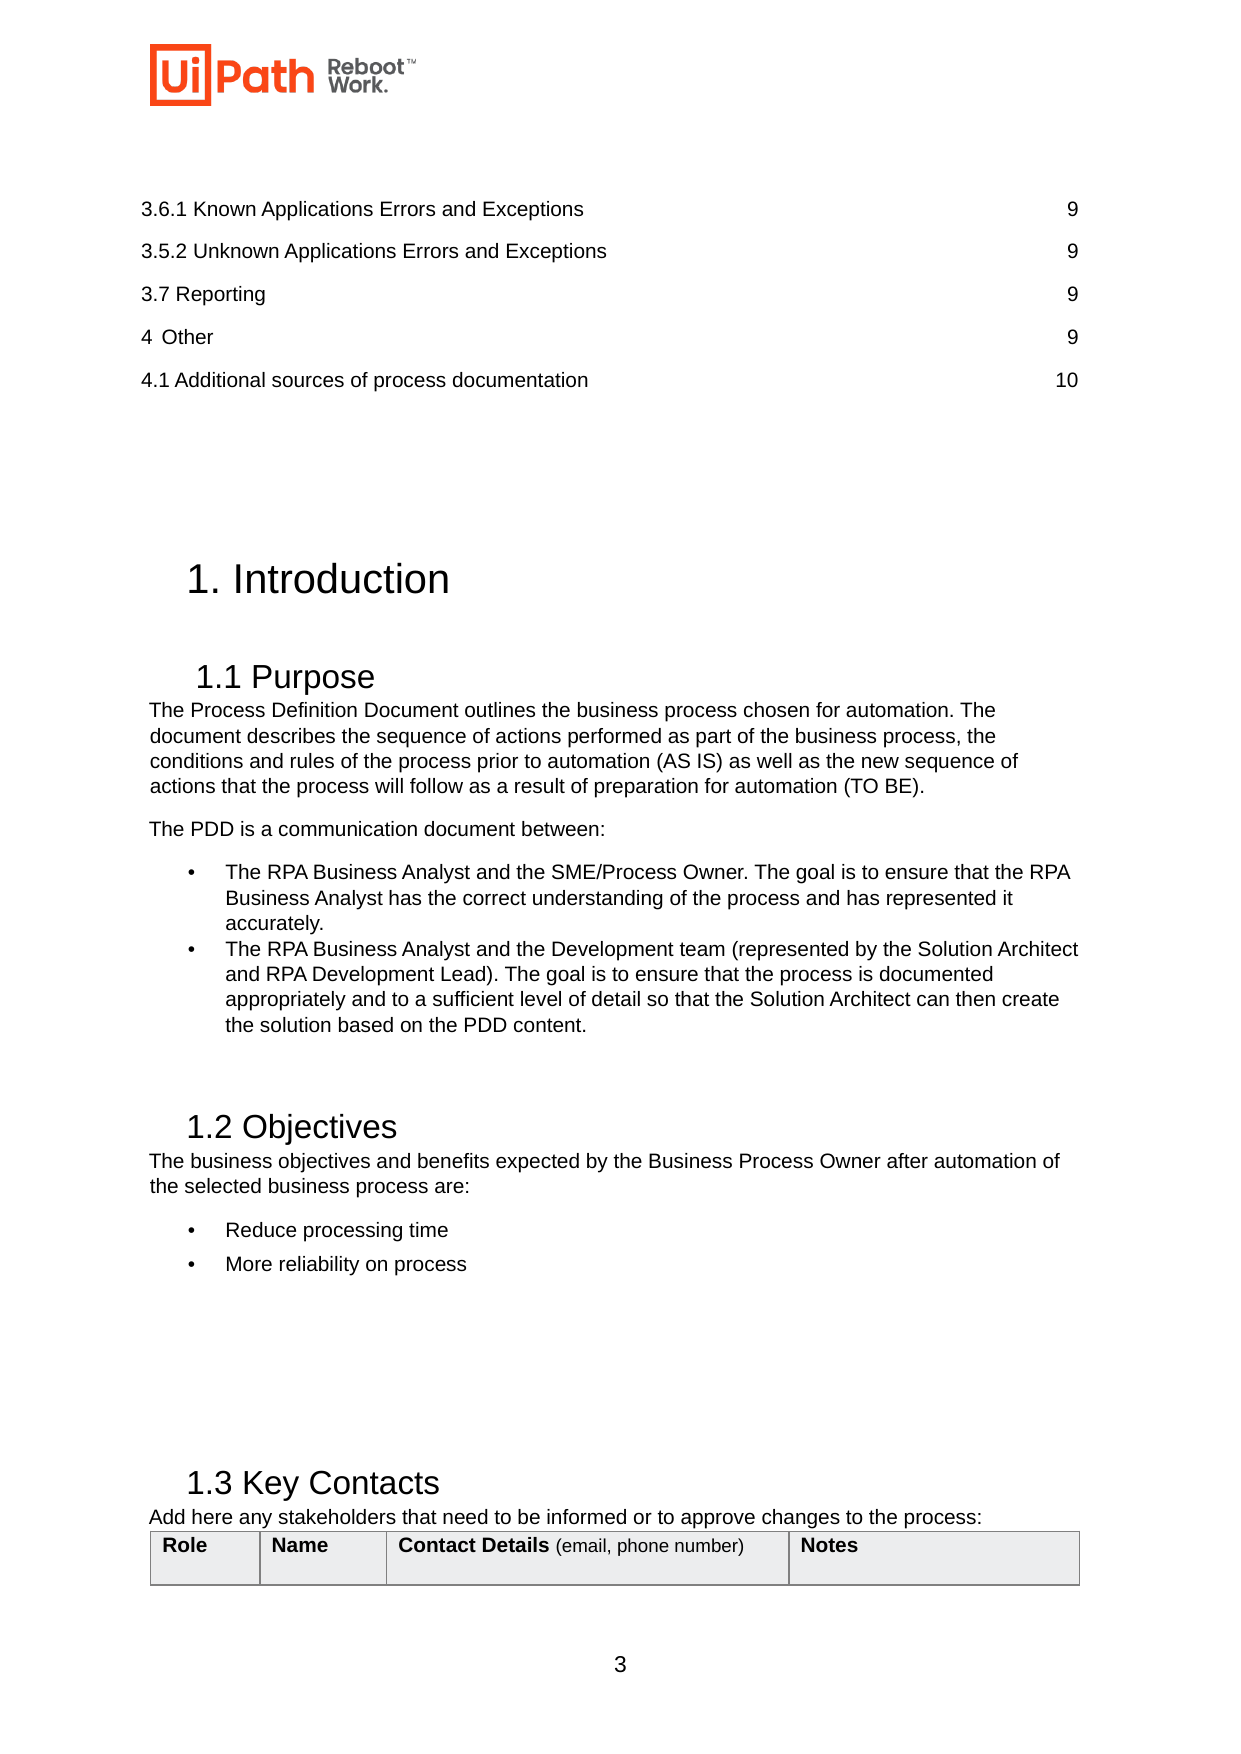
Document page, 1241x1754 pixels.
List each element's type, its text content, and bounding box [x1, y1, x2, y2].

picture [150, 44, 416, 106]
list Reduce processing time [188, 1218, 1084, 1242]
subtitle 1.1 Purpose [186, 657, 1084, 695]
list The RPA Business Analyst and the SME/Process Owner. The goal is to ensure that the RPA Business Analyst has the correct understanding of the process and has represented it accurately. [188, 860, 1084, 934]
text The business objectives and benefits expected by the Business Process Owner after automation of the selected business process are: [148, 1148, 1084, 1198]
subtitle 1.3 Key Contacts [186, 1463, 1084, 1502]
subtitle 1.2 Objectives [186, 1107, 1084, 1146]
list More reliability on process [188, 1252, 1084, 1276]
text The PDD is a communication document between: [148, 816, 1084, 840]
text The Process Definition Document outlines the business process chosen for automation. The document describes the sequence of actions performed as part of the business process, the conditions and rules of the process prior to automation (AS IS) as well as the new sequence of actions that the process will follow as a result of preparation for automation (TO BE). [148, 698, 1084, 798]
text Add here any stakeholders that need to be informed or to approve changes to the process: [148, 1505, 1084, 1529]
table_header Role [151, 1532, 259, 1584]
subtitle 1. Introduction [186, 554, 1084, 602]
table_header Name [261, 1532, 386, 1584]
table_header Contact Details (email, phone number) [387, 1532, 788, 1584]
table_header Notes [790, 1532, 1079, 1584]
list The RPA Business Analyst and the Development team (represented by the Solution Architect and RPA Development Lead). The goal is to ensure that the process is documented appropriately and to a sufficient level of detail so that the Solution Architect can then create the solution based on the PDD content. [188, 936, 1084, 1036]
